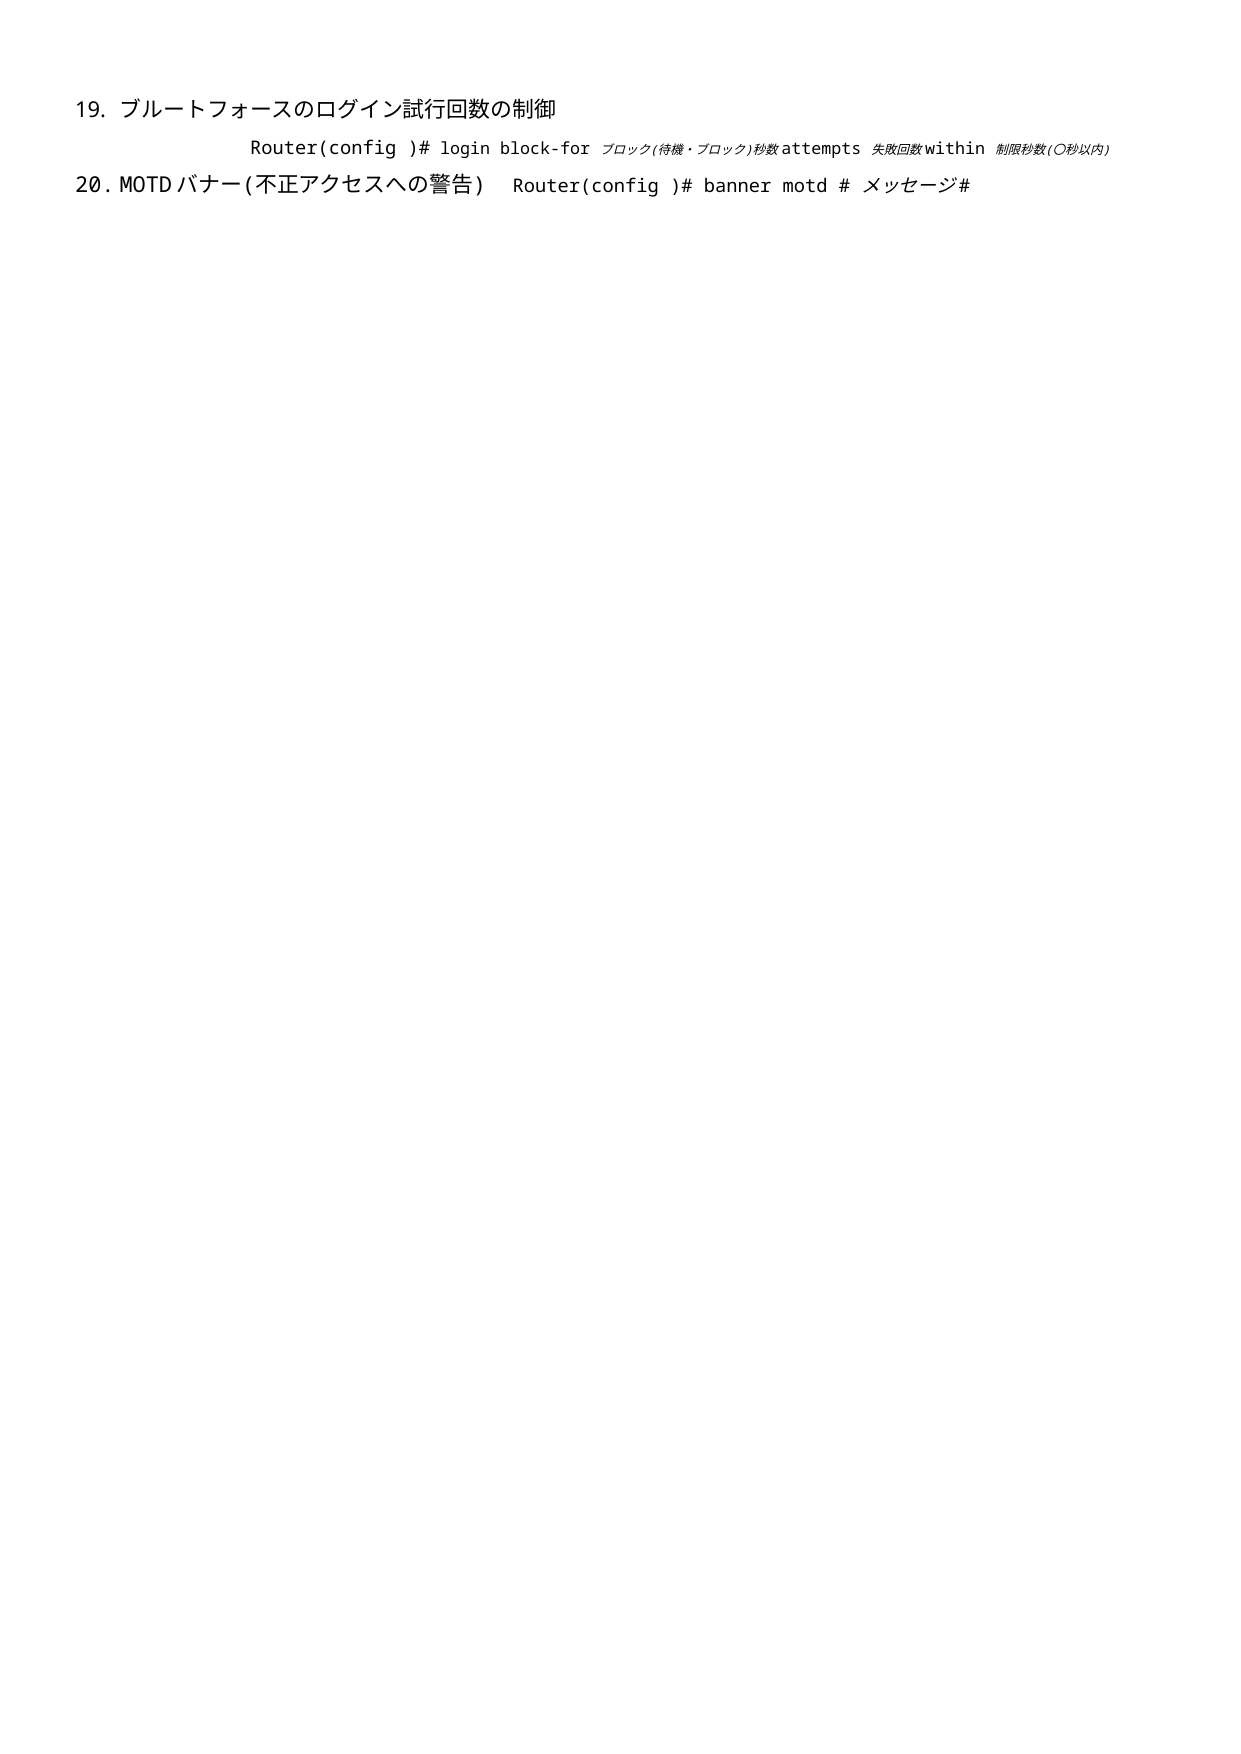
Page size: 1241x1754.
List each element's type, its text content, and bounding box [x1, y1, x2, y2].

list MOTDバナー(不正アクセスへの警告) Router(config )# banner motd # メッセージ # [75, 164, 1165, 202]
list ブルートフォースのログイン試行回数の制御 Router(config )# login block-for ブロック(待機・ブロック)秒数 attempts 失敗回数 within 制限秒数(〇秒以内) [75, 89, 1165, 164]
